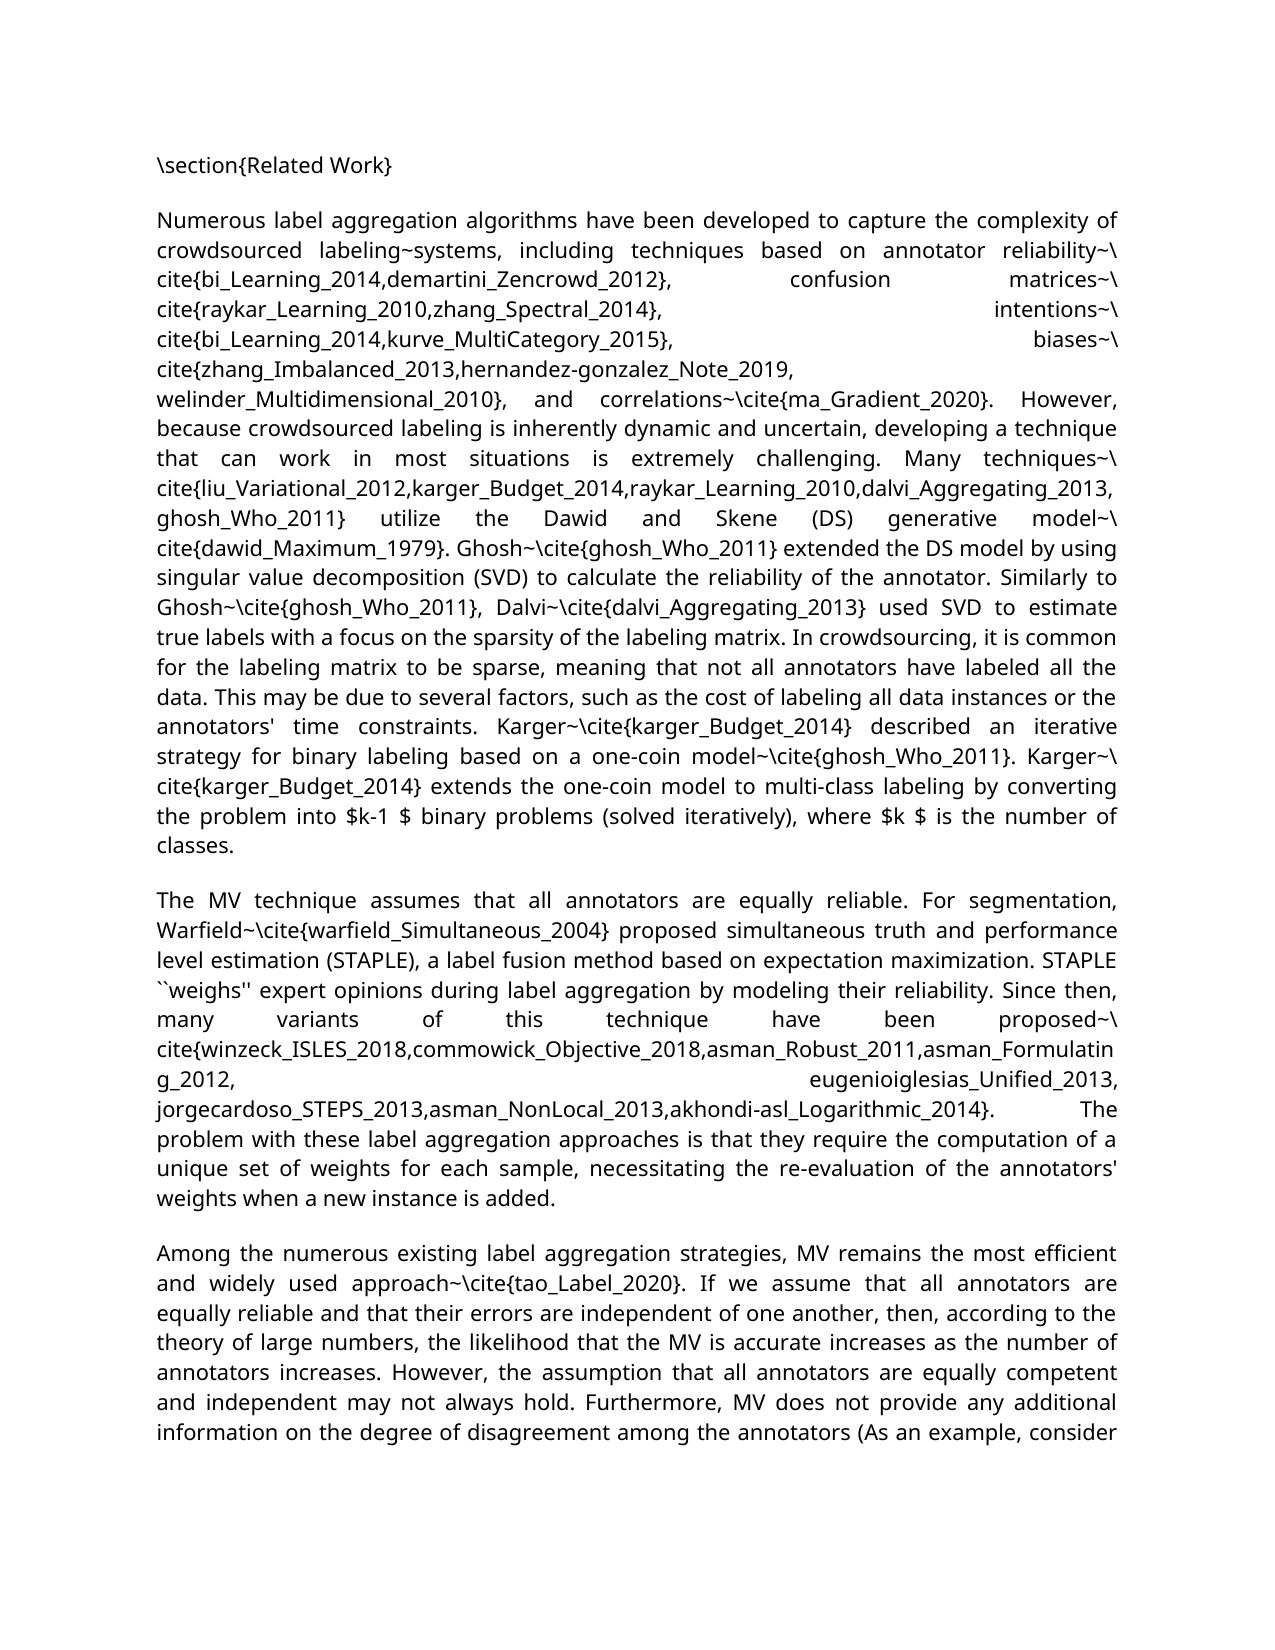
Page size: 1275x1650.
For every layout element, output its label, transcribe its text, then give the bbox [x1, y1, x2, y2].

text Numerous label aggregation algorithms have been developed to capture the complexity of crowdsourced labeling~systems, including techniques based on annotator reliability~\cite{bi_Learning_2014,demartini_Zencrowd_2012}, confusion matrices~\cite{raykar_Learning_2010,zhang_Spectral_2014}, intentions~\cite{bi_Learning_2014,kurve_MultiCategory_2015}, biases~\cite{zhang_Imbalanced_2013,hernandez-gonzalez_Note_2019, welinder_Multidimensional_2010}, and correlations~\cite{ma_Gradient_2020}. However, because crowdsourced labeling is inherently dynamic and uncertain, developing a technique that can work in most situations is extremely challenging. Many techniques~\cite{liu_Variational_2012,karger_Budget_2014,raykar_Learning_2010,dalvi_Aggregating_2013,ghosh_Who_2011} utilize the Dawid and Skene (DS) generative model~\cite{dawid_Maximum_1979}. Ghosh~\cite{ghosh_Who_2011} extended the DS model by using singular value decomposition (SVD) to calculate the reliability of the annotator. Similarly to Ghosh~\cite{ghosh_Who_2011}, Dalvi~\cite{dalvi_Aggregating_2013} used SVD to estimate true labels with a focus on the sparsity of the labeling matrix. In crowdsourcing, it is common for the labeling matrix to be sparse, meaning that not all annotators have labeled all the data. This may be due to several factors, such as the cost of labeling all data instances or the annotators' time constraints. Karger~\cite{karger_Budget_2014} described an iterative strategy for binary labeling based on a one-coin model~\cite{ghosh_Who_2011}. Karger~\cite{karger_Budget_2014} extends the one-coin model to multi-class labeling by converting the problem into $k-1 $ binary problems (solved iteratively), where $k $ is the number of classes. [156, 205, 1118, 860]
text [156, 1238, 1118, 1446]
text \section{Related Work} [156, 150, 1118, 180]
text The MV technique assumes that all annotators are equally reliable. For segmentation, Warfield~\cite{warfield_Simultaneous_2004} proposed simultaneous truth and performance level estimation (STAPLE), a label fusion method based on expectation maximization. STAPLE ``weighs'' expert opinions during label aggregation by modeling their reliability. Since then, many variants of this technique have been proposed~\cite{winzeck_ISLES_2018,commowick_Objective_2018,asman_Robust_2011,asman_Formulating_2012, eugenioiglesias_Unified_2013, jorgecardoso_STEPS_2013,asman_NonLocal_2013,akhondi-asl_Logarithmic_2014}. The problem with these label aggregation approaches is that they require the computation of a unique set of weights for each sample, necessitating the re-evaluation of the annotators' weights when a new instance is added. [156, 885, 1118, 1213]
